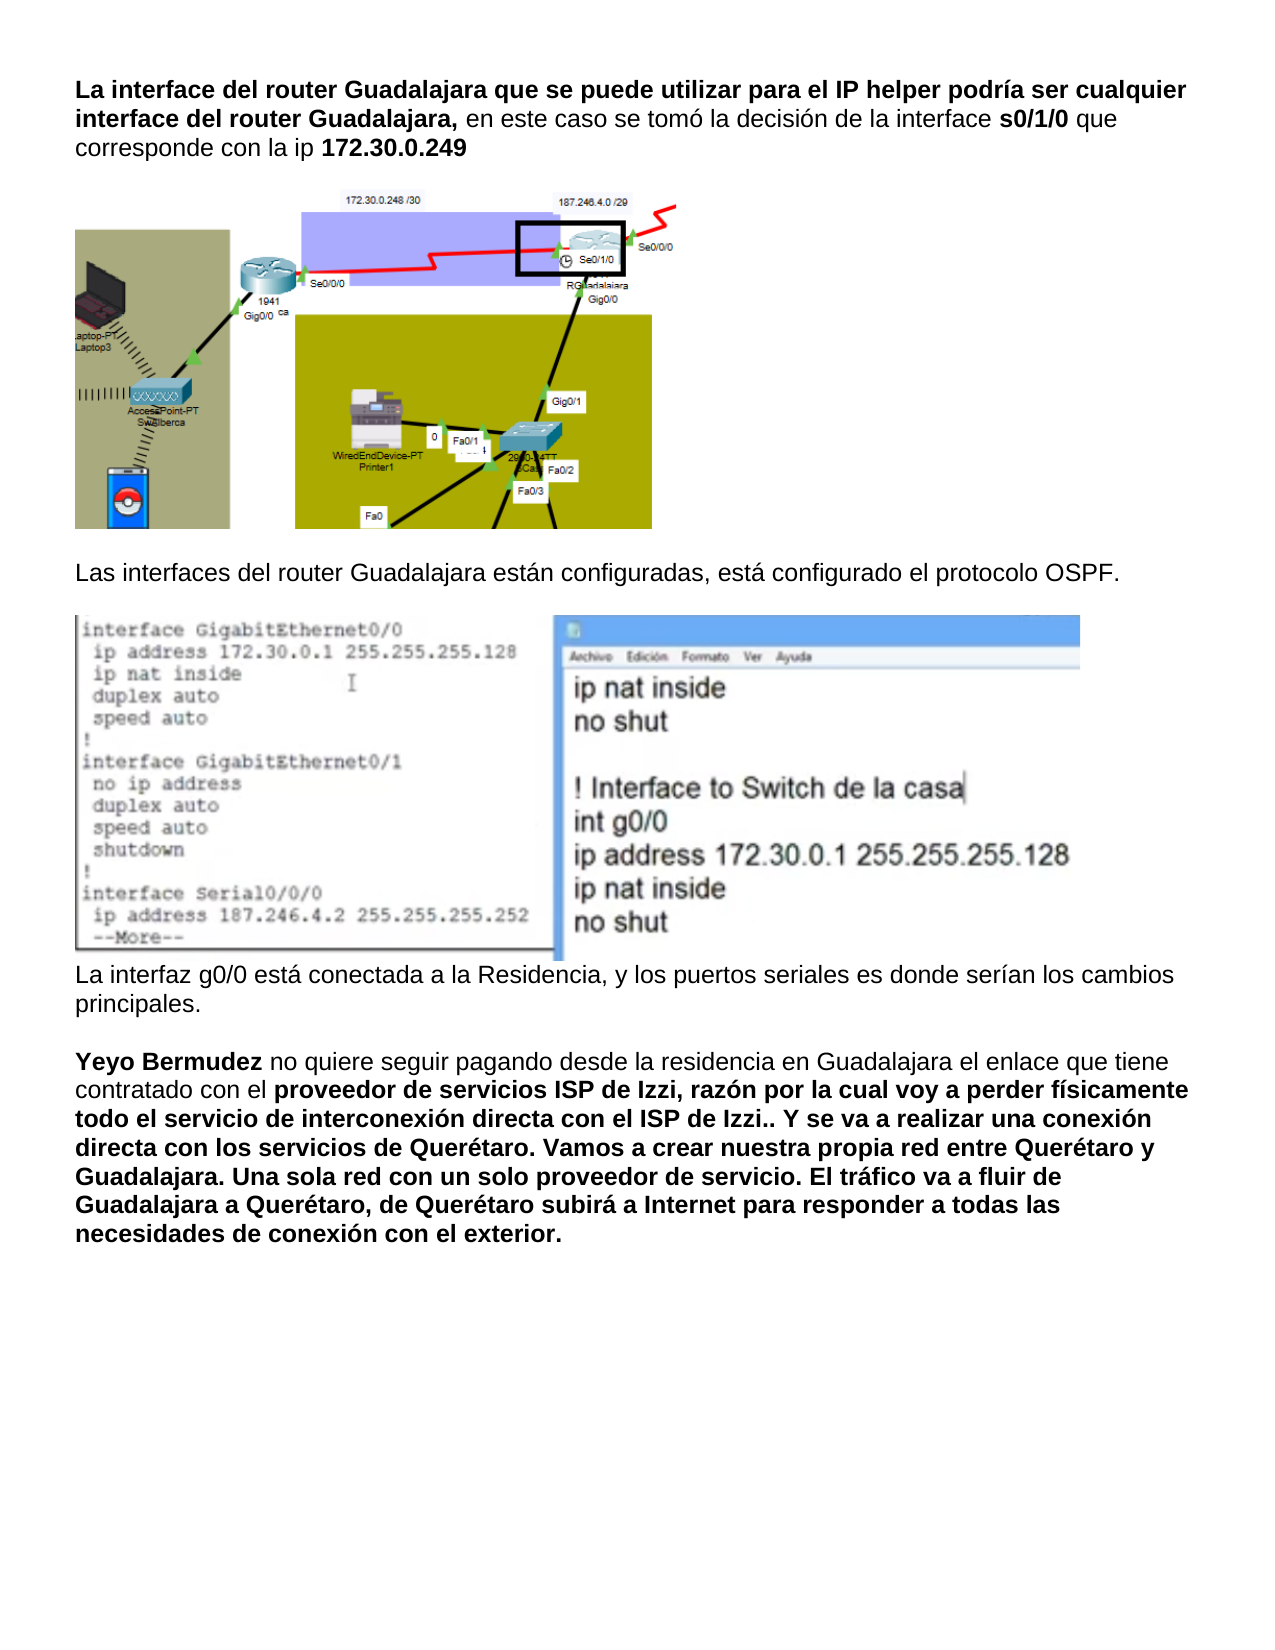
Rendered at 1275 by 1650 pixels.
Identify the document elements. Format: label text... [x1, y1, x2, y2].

text necesidades de conexión con el exterior. [75, 1219, 1200, 1248]
text La interface del router Guadalajara que se puede utilizar para el IP helper podría ser cualquier interface del router Guadalajara, en este caso se tomó la decisión de la interface s0/1/0 que corresponde con la ip 172.30.0.249 [75, 75, 1200, 161]
text Yeyo Bermudez no quiere seguir pagando desde la residencia en Guadalajara el enlace que tiene contratado con el proveedor de servicios ISP de Izzi, razón por la cual voy a perder físicamente todo el servicio de interconexión directa con el ISP de Izzi.. Y se va a realizar una conexión directa con los servicios de Querétaro. Vamos a crear nuestra propia red entre Querétaro y Guadalajara. Una sola red con un solo proveedor de servicio. El tráfico va a fluir de Guadalajara a Querétaro, de Querétaro subirá a Internet para responder a todas las [75, 1047, 1200, 1219]
picture [75, 615, 1080, 961]
picture [75, 161, 677, 529]
text La interfaz g0/0 está conectada a la Residencia, y los puertos seriales es donde serían los cambios principales. [75, 960, 1200, 1018]
text Las interfaces del router Guadalajara están configuradas, está configurado el protocolo OSPF. [75, 558, 1200, 587]
